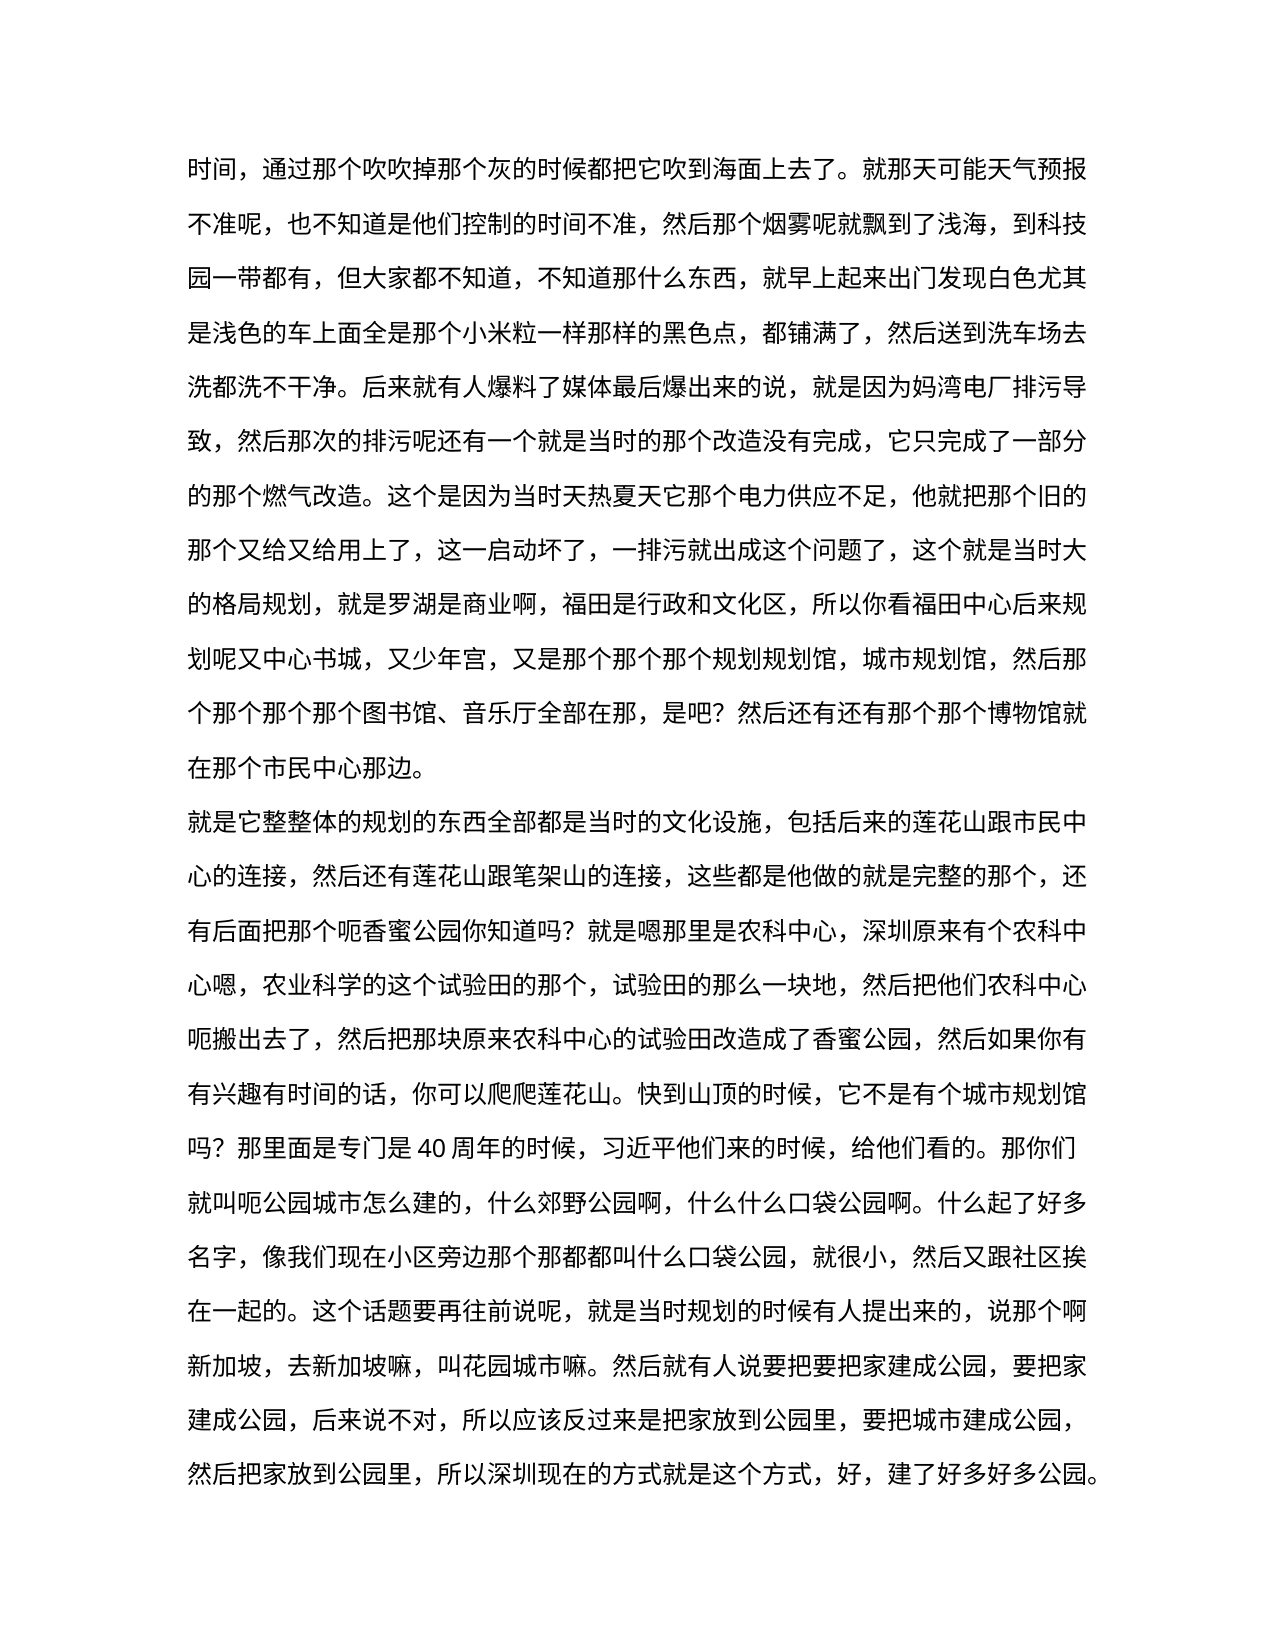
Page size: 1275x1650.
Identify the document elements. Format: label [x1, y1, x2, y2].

text [187, 150, 1087, 1491]
